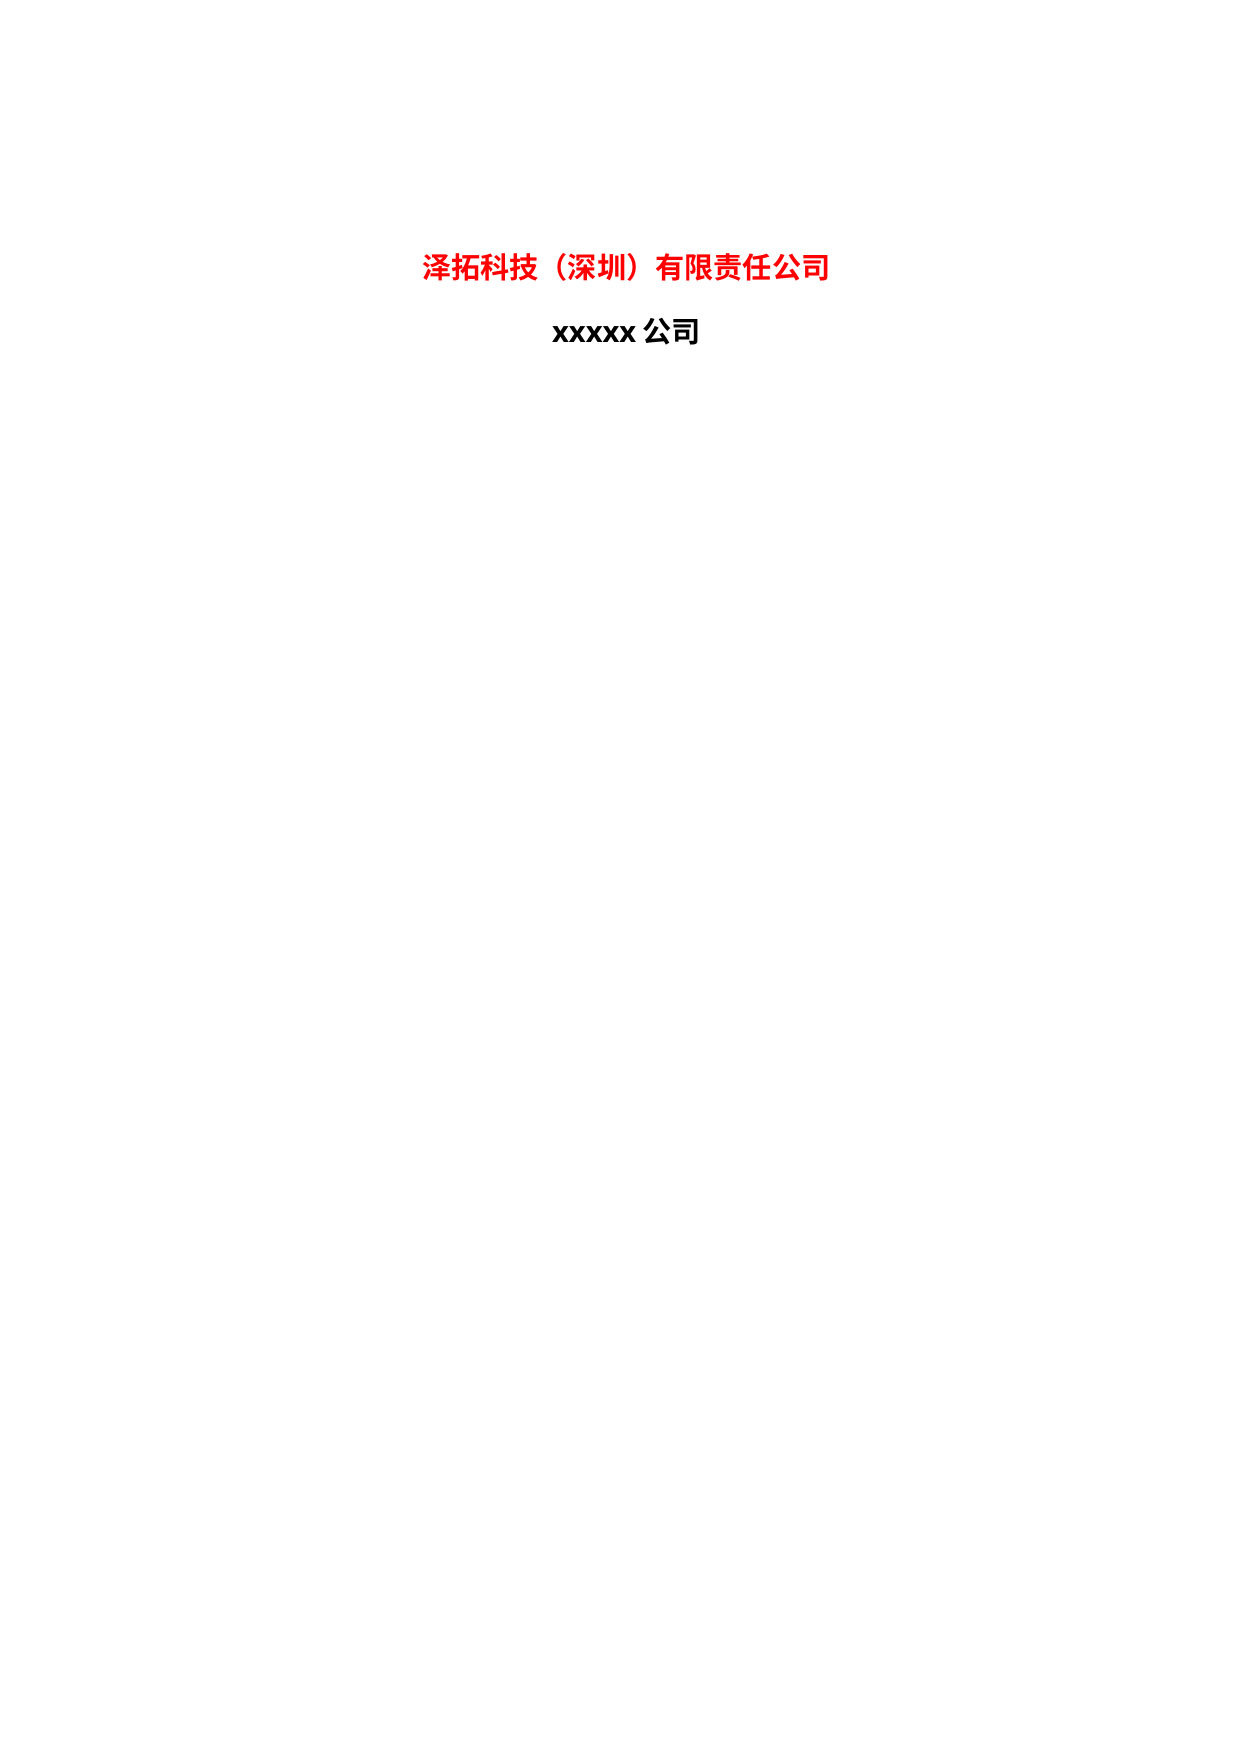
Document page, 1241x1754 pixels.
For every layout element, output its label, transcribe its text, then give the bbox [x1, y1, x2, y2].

text 泽拓科技（深圳）有限责任公司 [165, 233, 1087, 298]
text xxxxx公司 [165, 298, 1087, 363]
